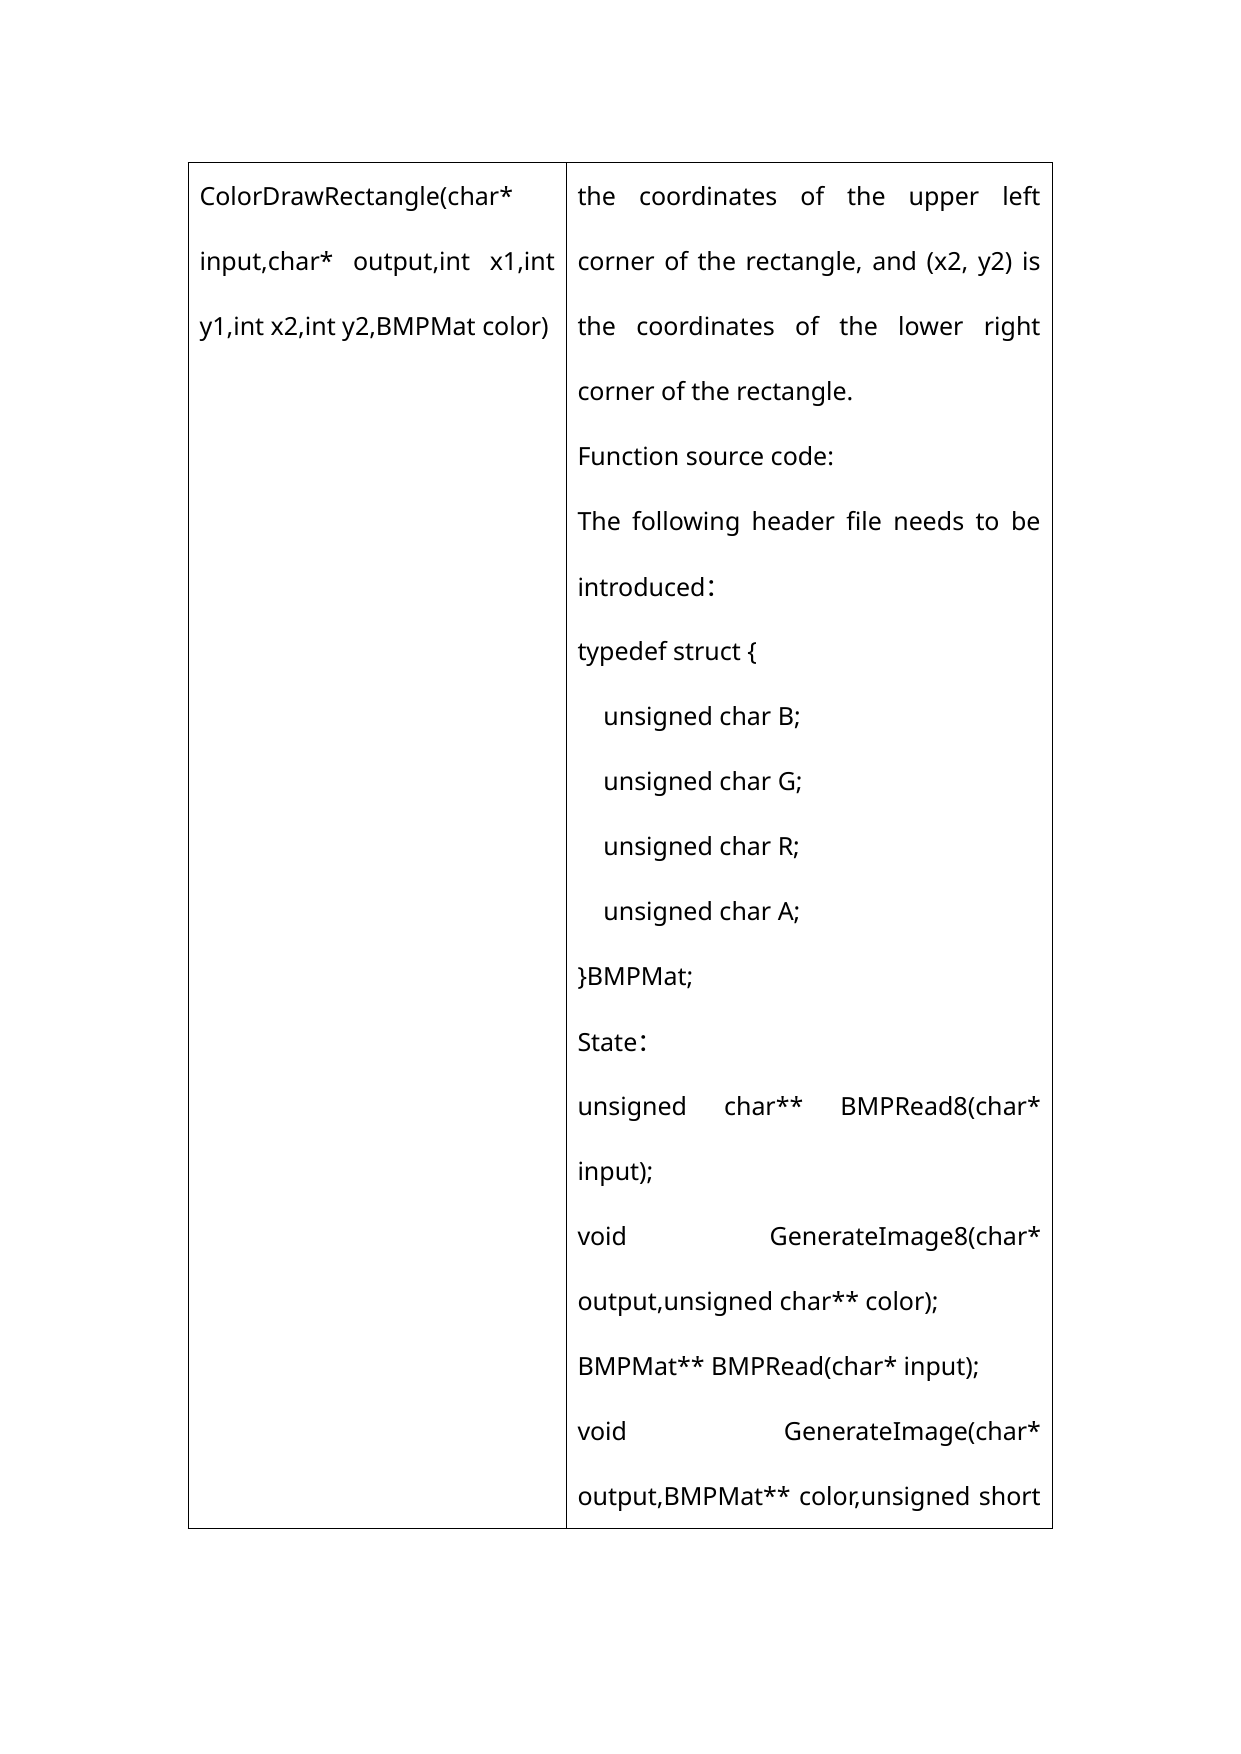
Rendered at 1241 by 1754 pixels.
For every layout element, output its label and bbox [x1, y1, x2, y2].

table_cell [189, 163, 566, 1528]
table_cell [567, 163, 1052, 1528]
